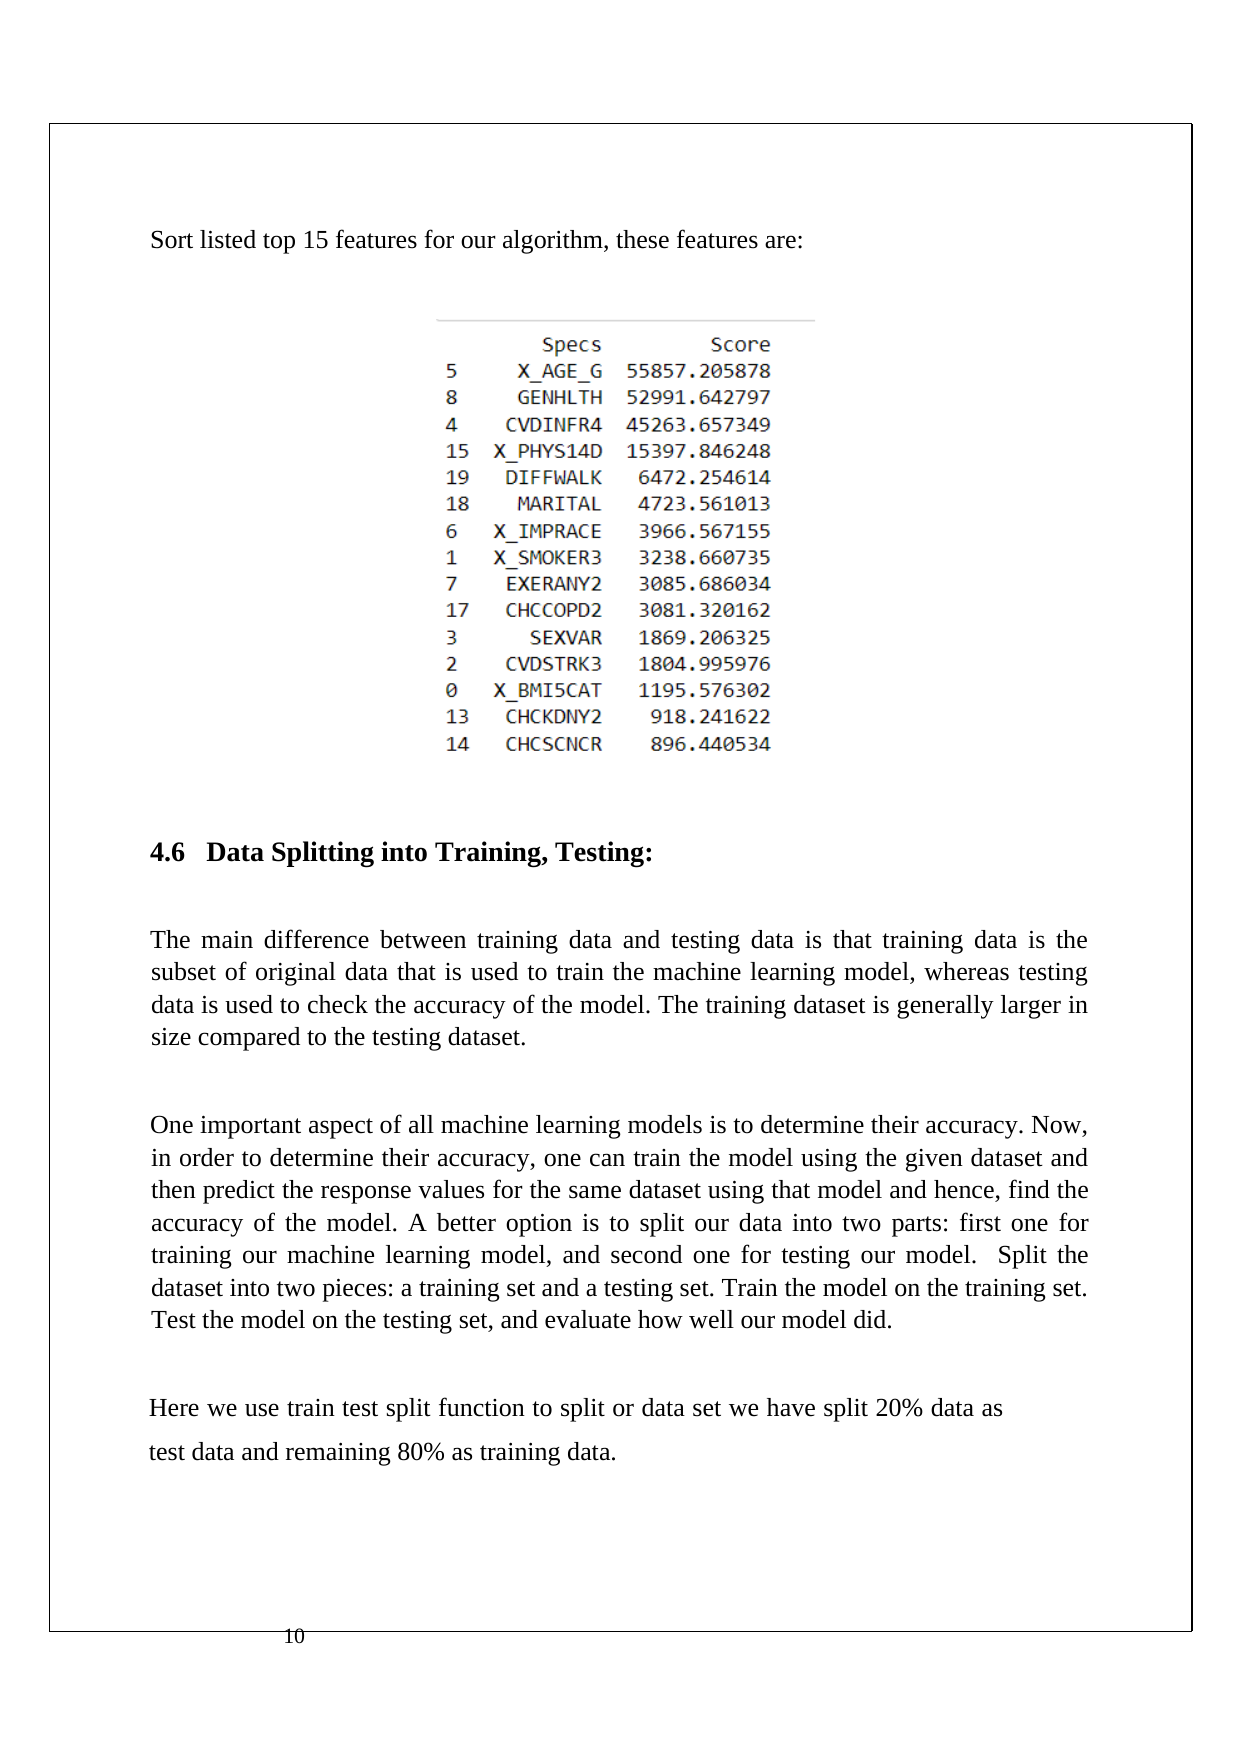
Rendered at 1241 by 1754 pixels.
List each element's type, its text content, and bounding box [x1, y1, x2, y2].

text Sort listed top 15 features for our algorithm, these features are: [150, 224, 1090, 254]
picture [425, 319, 816, 771]
text The main difference between training data and testing data is that training data is the subset of original data that is used to train the machine learning model, whereas testing data is used to check the accuracy of the model. The training dataset is generally larger in size compared to the testing dataset. [150, 924, 1090, 1051]
text Here we use train test split function to split or data set we have split 20% data as test data and remaining 80% as training data. [149, 1392, 1006, 1466]
text 4.6 Data Splitting into Training, Testing: [150, 835, 1090, 868]
text One important aspect of all machine learning models is to determine their accuracy. Now, in order to determine their accuracy, one can train the model using the given dataset and then predict the response values for the same dataset using that model and hence, find the accuracy of the model. A better option is to split our data into two parts: first one for training our machine learning model, and second one for testing our model. Split the dataset into two pieces: a training set and a testing set. Train the model on the training set. Test the model on the testing set, and evaluate how well our model did. [150, 1109, 1090, 1334]
